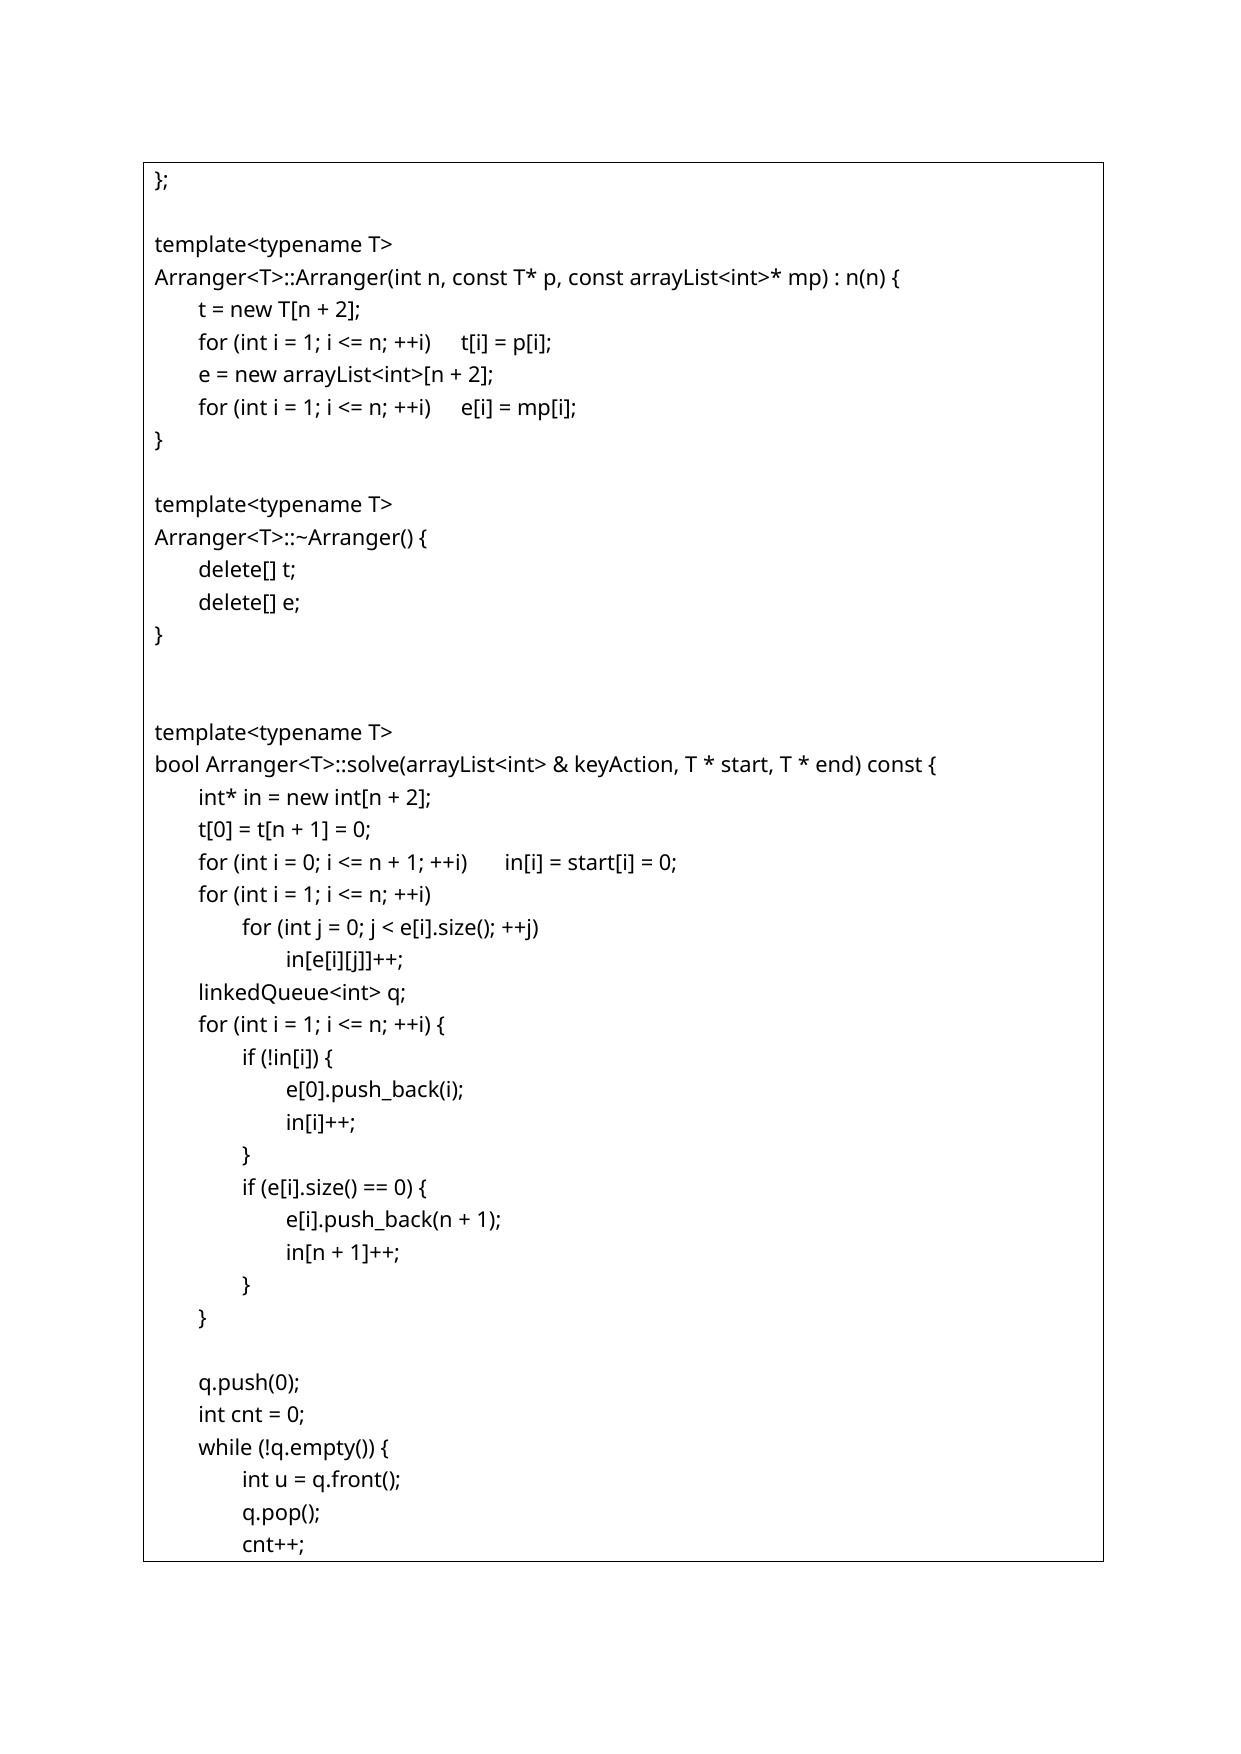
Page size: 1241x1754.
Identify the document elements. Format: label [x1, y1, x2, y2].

table_cell [144, 163, 1103, 1561]
